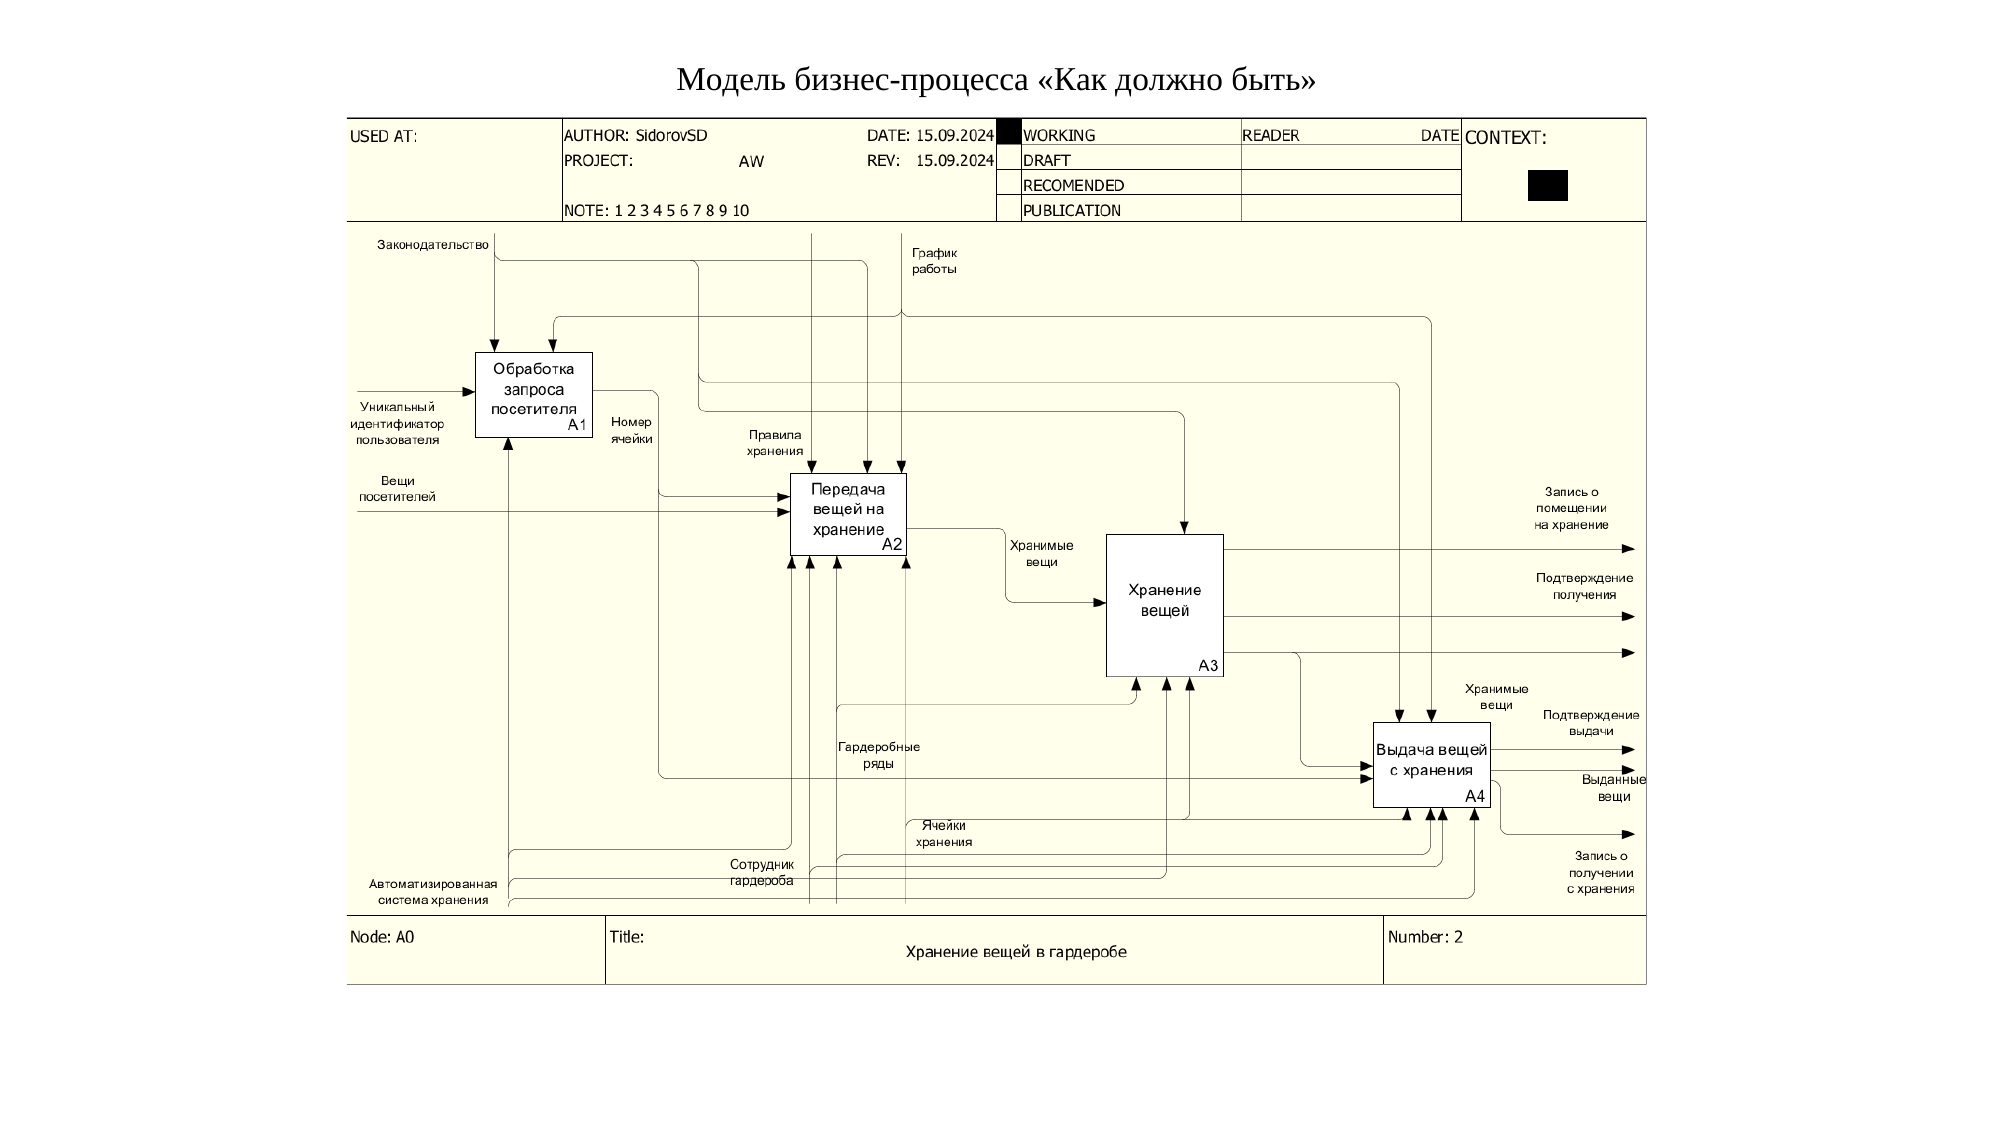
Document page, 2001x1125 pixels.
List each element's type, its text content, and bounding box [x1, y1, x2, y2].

text Модель бизнес-процесса «Как должно быть» [0, 59, 1993, 97]
picture [346, 117, 1647, 985]
